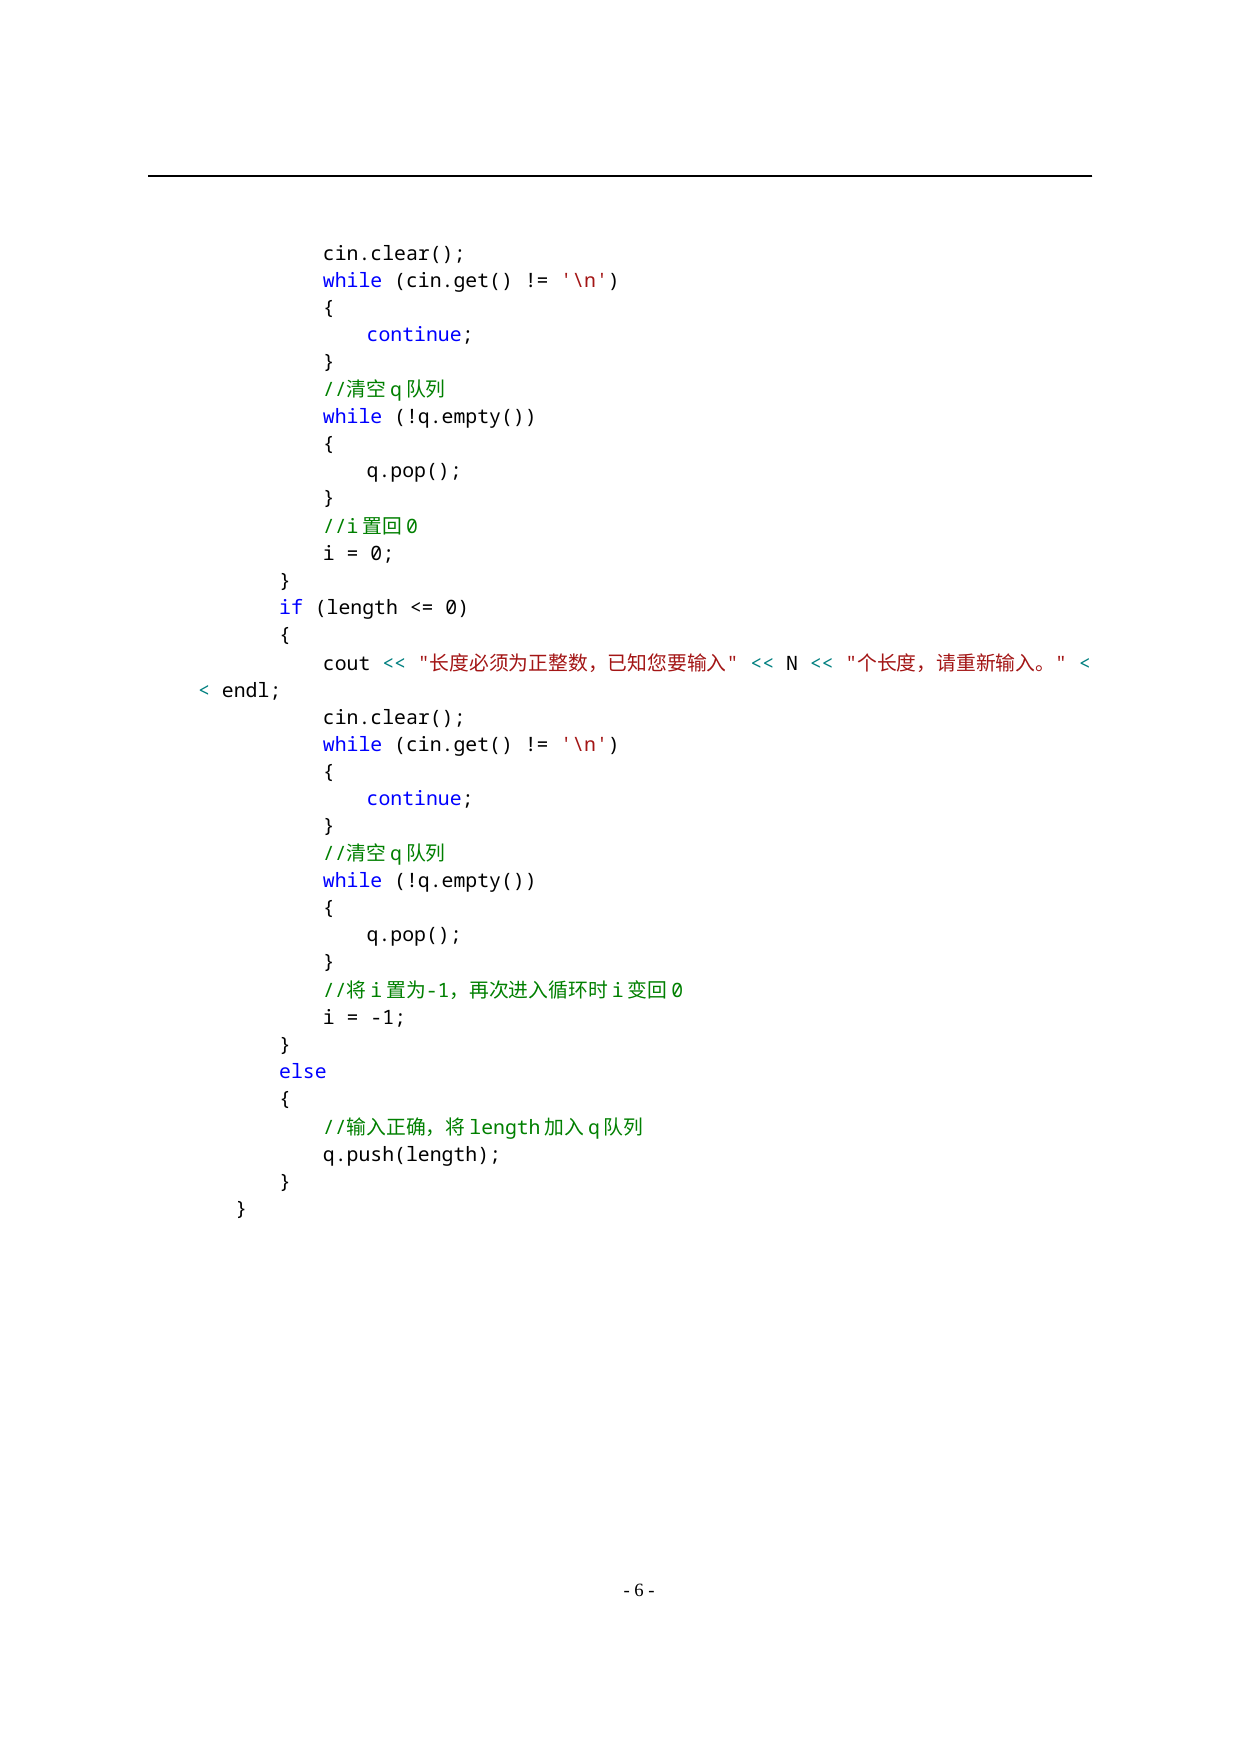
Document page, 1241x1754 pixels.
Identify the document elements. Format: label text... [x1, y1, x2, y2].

text } [198, 566, 1092, 593]
text q.pop(); [198, 921, 1092, 948]
text { [198, 430, 1092, 457]
text //输入正确，将length加入q队列 [198, 1111, 1092, 1140]
text { [198, 1084, 1092, 1111]
text } [198, 948, 1092, 974]
text continue; [198, 320, 1092, 347]
text else [198, 1057, 1092, 1084]
text } [198, 1030, 1092, 1057]
text { [198, 894, 1092, 921]
text i = -1; [198, 1003, 1092, 1030]
text continue; [198, 784, 1092, 811]
text cin.clear(); [198, 239, 1092, 266]
text while (cin.get() != '\n') [198, 730, 1092, 757]
text while (!q.empty()) [198, 867, 1092, 894]
text //将i置为-1，再次进入循环时i变回0 [198, 974, 1092, 1003]
text //清空q队列 [198, 838, 1092, 867]
text q.push(length); [198, 1140, 1092, 1167]
text i = 0; [198, 539, 1092, 566]
text //清空q队列 [198, 374, 1092, 403]
text } [198, 1167, 1092, 1194]
text cout << "长度必须为正整数，已知您要输入" << N << "个长度，请重新输入。" << endl; [198, 647, 1092, 703]
text } [198, 347, 1092, 374]
text } [198, 1194, 1092, 1221]
text if (length <= 0) [198, 593, 1092, 620]
text cin.clear(); [198, 703, 1092, 730]
text //i置回0 [198, 511, 1092, 539]
text q.pop(); [198, 457, 1092, 484]
text { [198, 293, 1092, 320]
text while (!q.empty()) [198, 403, 1092, 430]
text } [198, 811, 1092, 838]
text while (cin.get() != '\n') [198, 266, 1092, 293]
text { [198, 620, 1092, 647]
text } [198, 484, 1092, 511]
text { [198, 757, 1092, 784]
